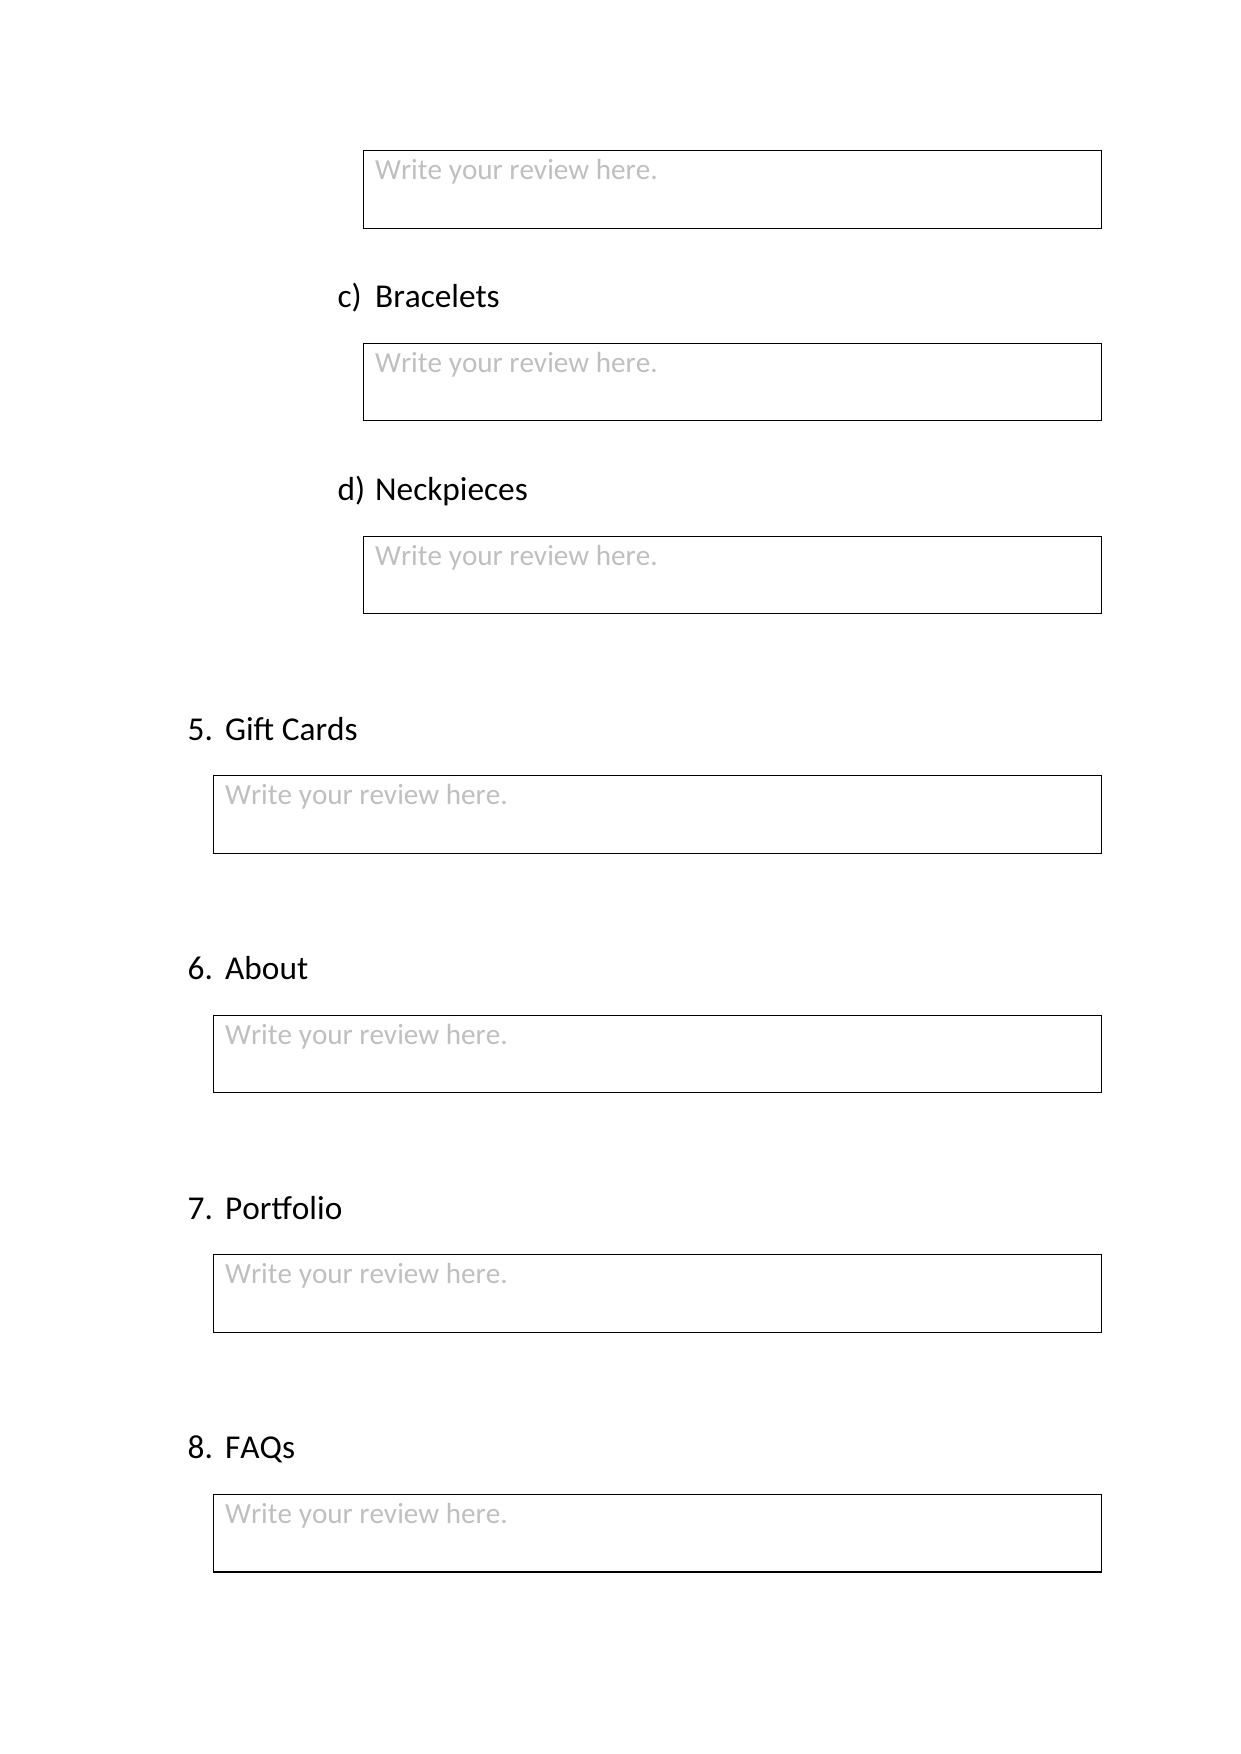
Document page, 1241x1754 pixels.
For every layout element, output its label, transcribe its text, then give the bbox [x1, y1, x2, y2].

table_header Write your review here. [364, 151, 1101, 227]
list About [187, 947, 1095, 988]
list Portfolio [187, 1187, 1095, 1227]
table_header Write your review here. [214, 1016, 1101, 1092]
list Gift Cards [187, 708, 1095, 748]
list Neckpieces [337, 468, 1095, 509]
table_header Write your review here. [214, 776, 1101, 853]
table_header Write your review here. [214, 1255, 1101, 1332]
list Bracelets [337, 275, 1095, 316]
table_header Write your review here. [364, 344, 1101, 420]
list FAQs [187, 1426, 1095, 1467]
table_header Write your review here. [364, 537, 1101, 613]
table_header Write your review here. [214, 1495, 1101, 1571]
